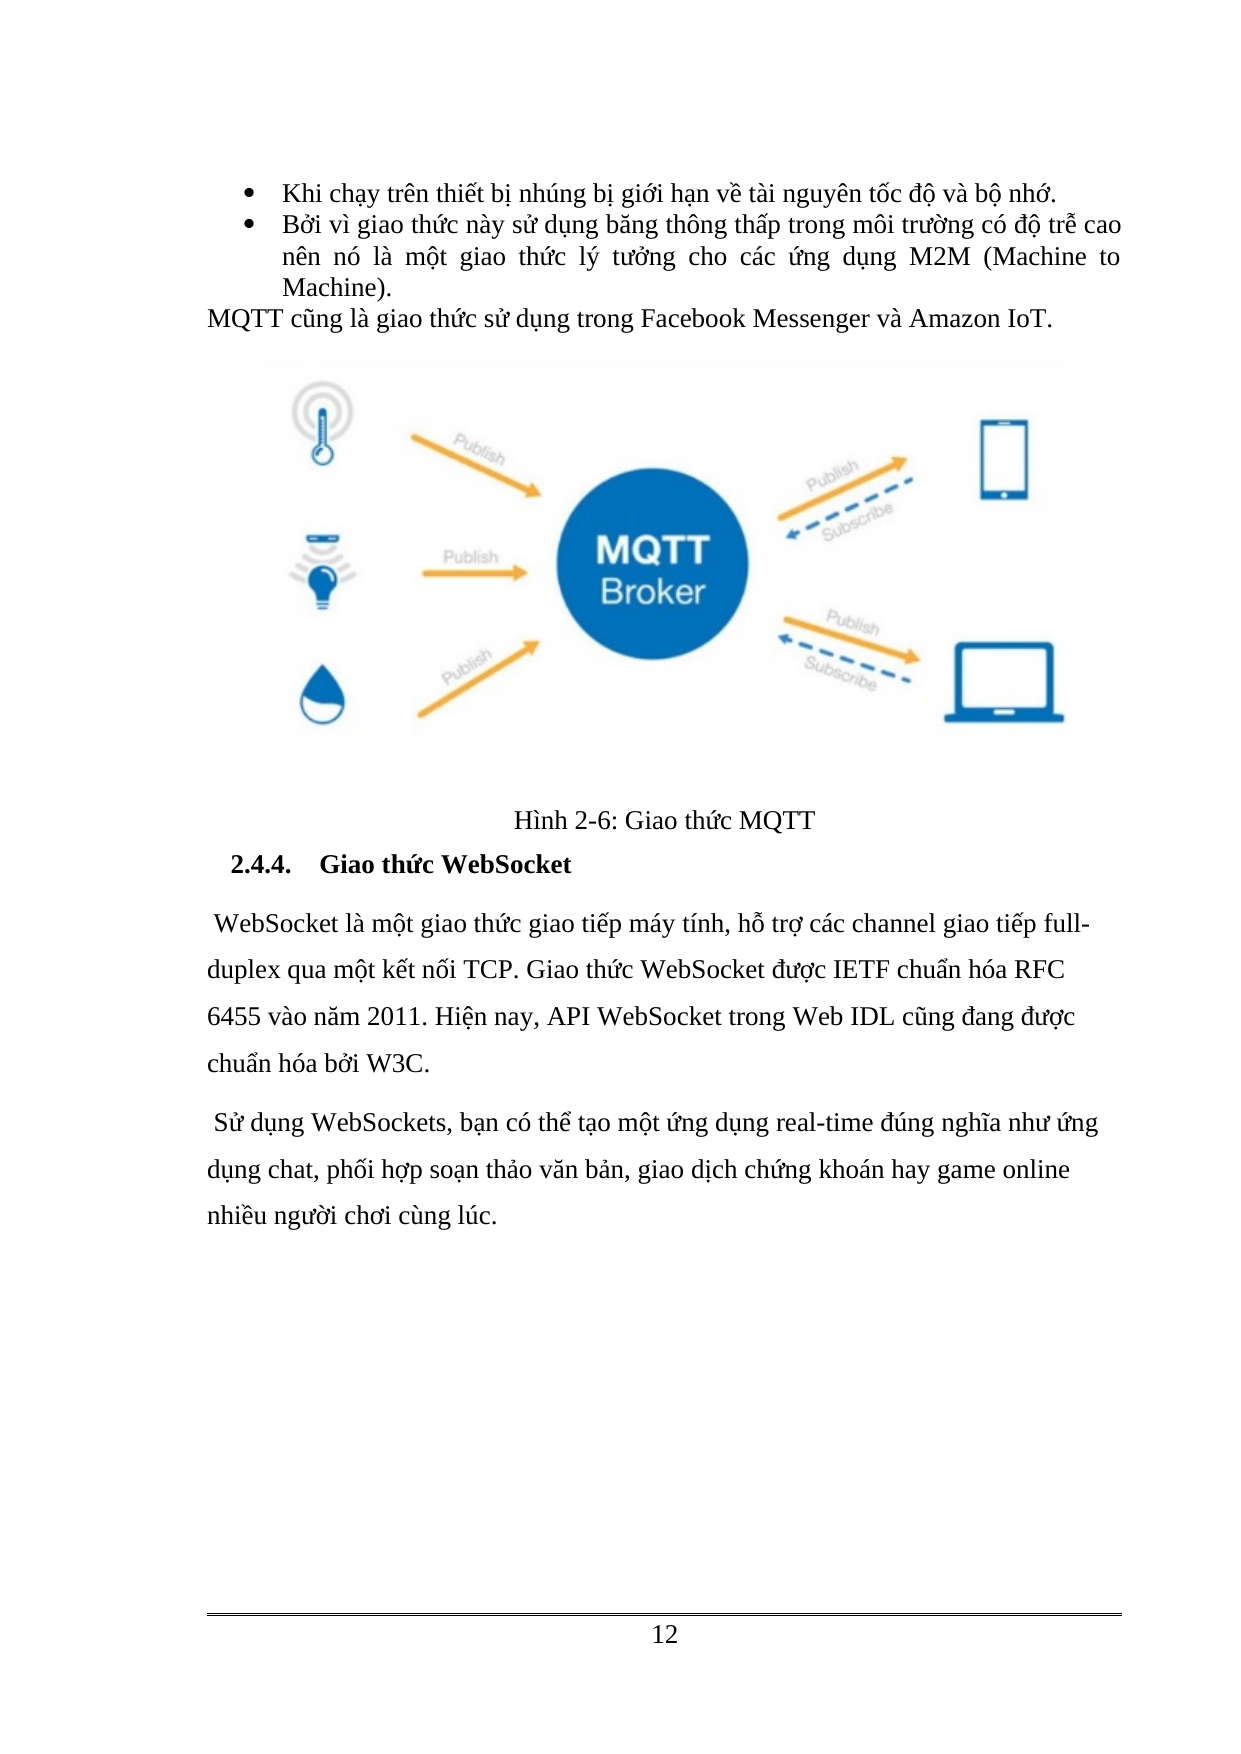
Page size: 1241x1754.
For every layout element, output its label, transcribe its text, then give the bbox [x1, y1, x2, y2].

list Khi chạy trên thiết bị nhúng bị giới hạn về tài nguyên tốc độ và bộ nhớ. [244, 177, 1122, 208]
subtitle Giao thức WebSocket [230, 848, 1122, 879]
text Sử dụng WebSockets, bạn có thể tạo một ứng dụng real-time đúng nghĩa như ứng dụng chat, phối hợp soạn thảo văn bản, giao dịch chứng khoán hay game online nhiều người chơi cùng lúc. [207, 1106, 1122, 1231]
text WebSocket là một giao thức giao tiếp máy tính, hỗ trợ các channel giao tiếp full-duplex qua một kết nối TCP. Giao thức WebSocket được IETF chuẩn hóa RFC 6455 vào năm 2011. Hiện nay, API WebSocket trong Web IDL cũng đang được chuẩn hóa bởi W3C. [207, 907, 1122, 1078]
text Hình 2-6: Giao thức MQTT [207, 804, 1122, 835]
picture [262, 361, 1067, 776]
list Bởi vì giao thức này sử dụng băng thông thấp trong môi trường có độ trễ cao nên nó là một giao thức lý tưởng cho các ứng dụng M2M (Machine to Machine). [244, 208, 1122, 302]
text MQTT cũng là giao thức sử dụng trong Facebook Messenger và Amazon IoT. [207, 302, 1122, 333]
